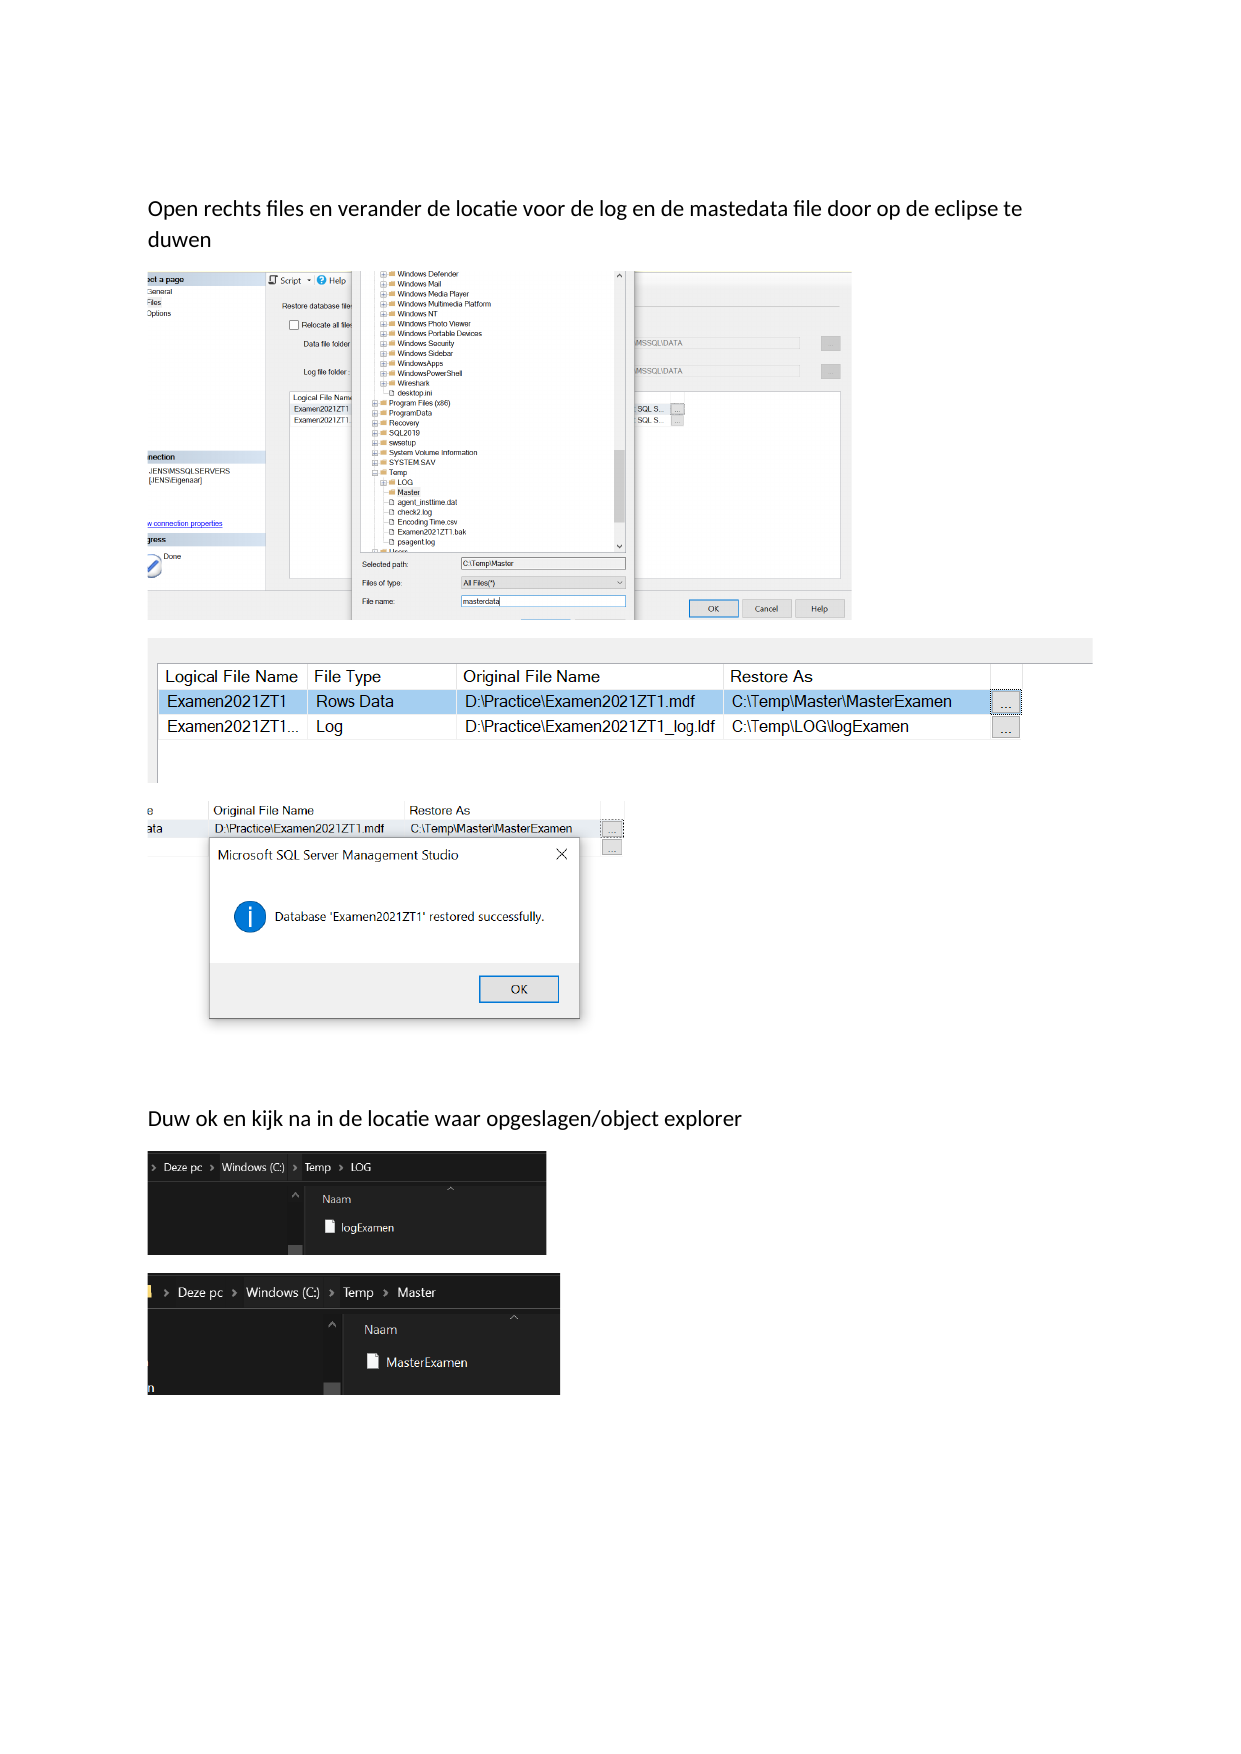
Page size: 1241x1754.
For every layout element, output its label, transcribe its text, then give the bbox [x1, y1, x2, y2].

picture [147, 638, 1093, 783]
picture [147, 1273, 561, 1395]
picture [147, 1151, 547, 1255]
picture [147, 801, 669, 1086]
picture [147, 271, 852, 620]
text Duw ok en kijk na in de locatie waar opgeslagen/object explorer [148, 1104, 1093, 1132]
text Open rechts files en verander de locatie voor de log en de mastedata file door op de eclipse te duwen [148, 194, 1093, 253]
